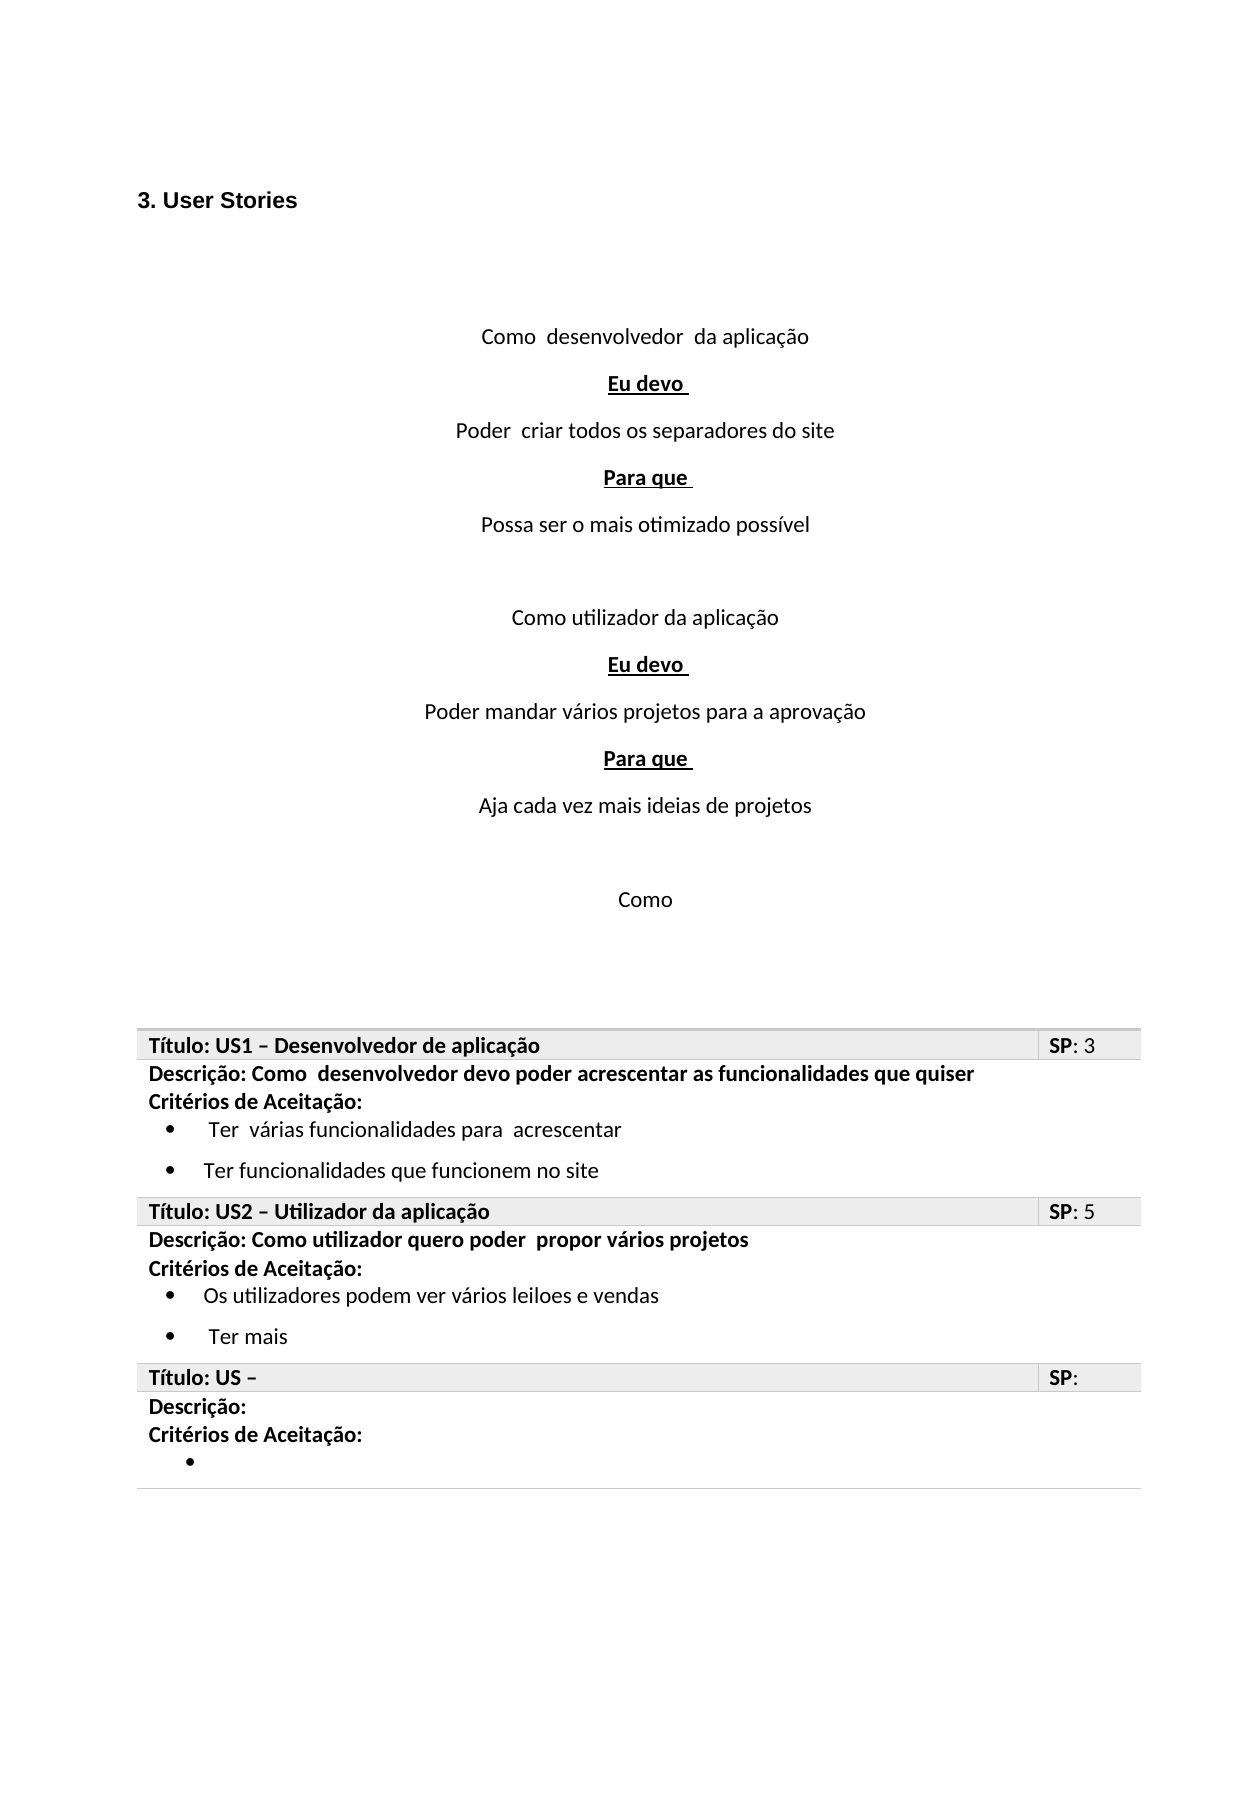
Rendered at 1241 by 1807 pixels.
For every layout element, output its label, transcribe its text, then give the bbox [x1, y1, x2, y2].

text Poder mandar vários projetos para a aprovação [137, 697, 1154, 725]
text Para que [137, 744, 1154, 772]
table_cell SP: 3 [1039, 1031, 1141, 1059]
text Aja cada vez mais ideias de projetos [137, 791, 1154, 819]
text Eu devo [137, 369, 1154, 397]
text Poder criar todos os separadores do site [137, 416, 1154, 444]
table_cell Descrição: Como desenvolvedor devo poder acrescentar as funcionalidades que quiser Critérios de Aceitação: Ter várias funcionalidades para acrescentar Ter funcionalidades que funcionem no site [137, 1060, 1141, 1197]
text Para que [137, 463, 1154, 491]
table_cell Descrição: Como utilizador quero poder propor vários projetos Critérios de Aceitação: Os utilizadores podem ver vários leiloes e vendas Ter mais [137, 1226, 1141, 1363]
table_cell Título: US – [137, 1364, 1038, 1391]
text 3. User Stories [137, 187, 1154, 213]
text Possa ser o mais otimizado possível [137, 510, 1154, 538]
text Como [137, 885, 1154, 913]
text Eu devo [137, 650, 1154, 678]
table_cell Descrição: Critérios de Aceitação: [137, 1392, 1141, 1488]
table_cell Título: US2 – Utilizador da aplicação [137, 1198, 1038, 1225]
table_cell SP: [1039, 1364, 1141, 1391]
text Como utilizador da aplicação [137, 603, 1154, 631]
text Como desenvolvedor da aplicação [137, 322, 1154, 350]
table_cell Título: US1 – Desenvolvedor de aplicação [137, 1031, 1038, 1059]
table_cell SP: 5 [1039, 1198, 1141, 1225]
